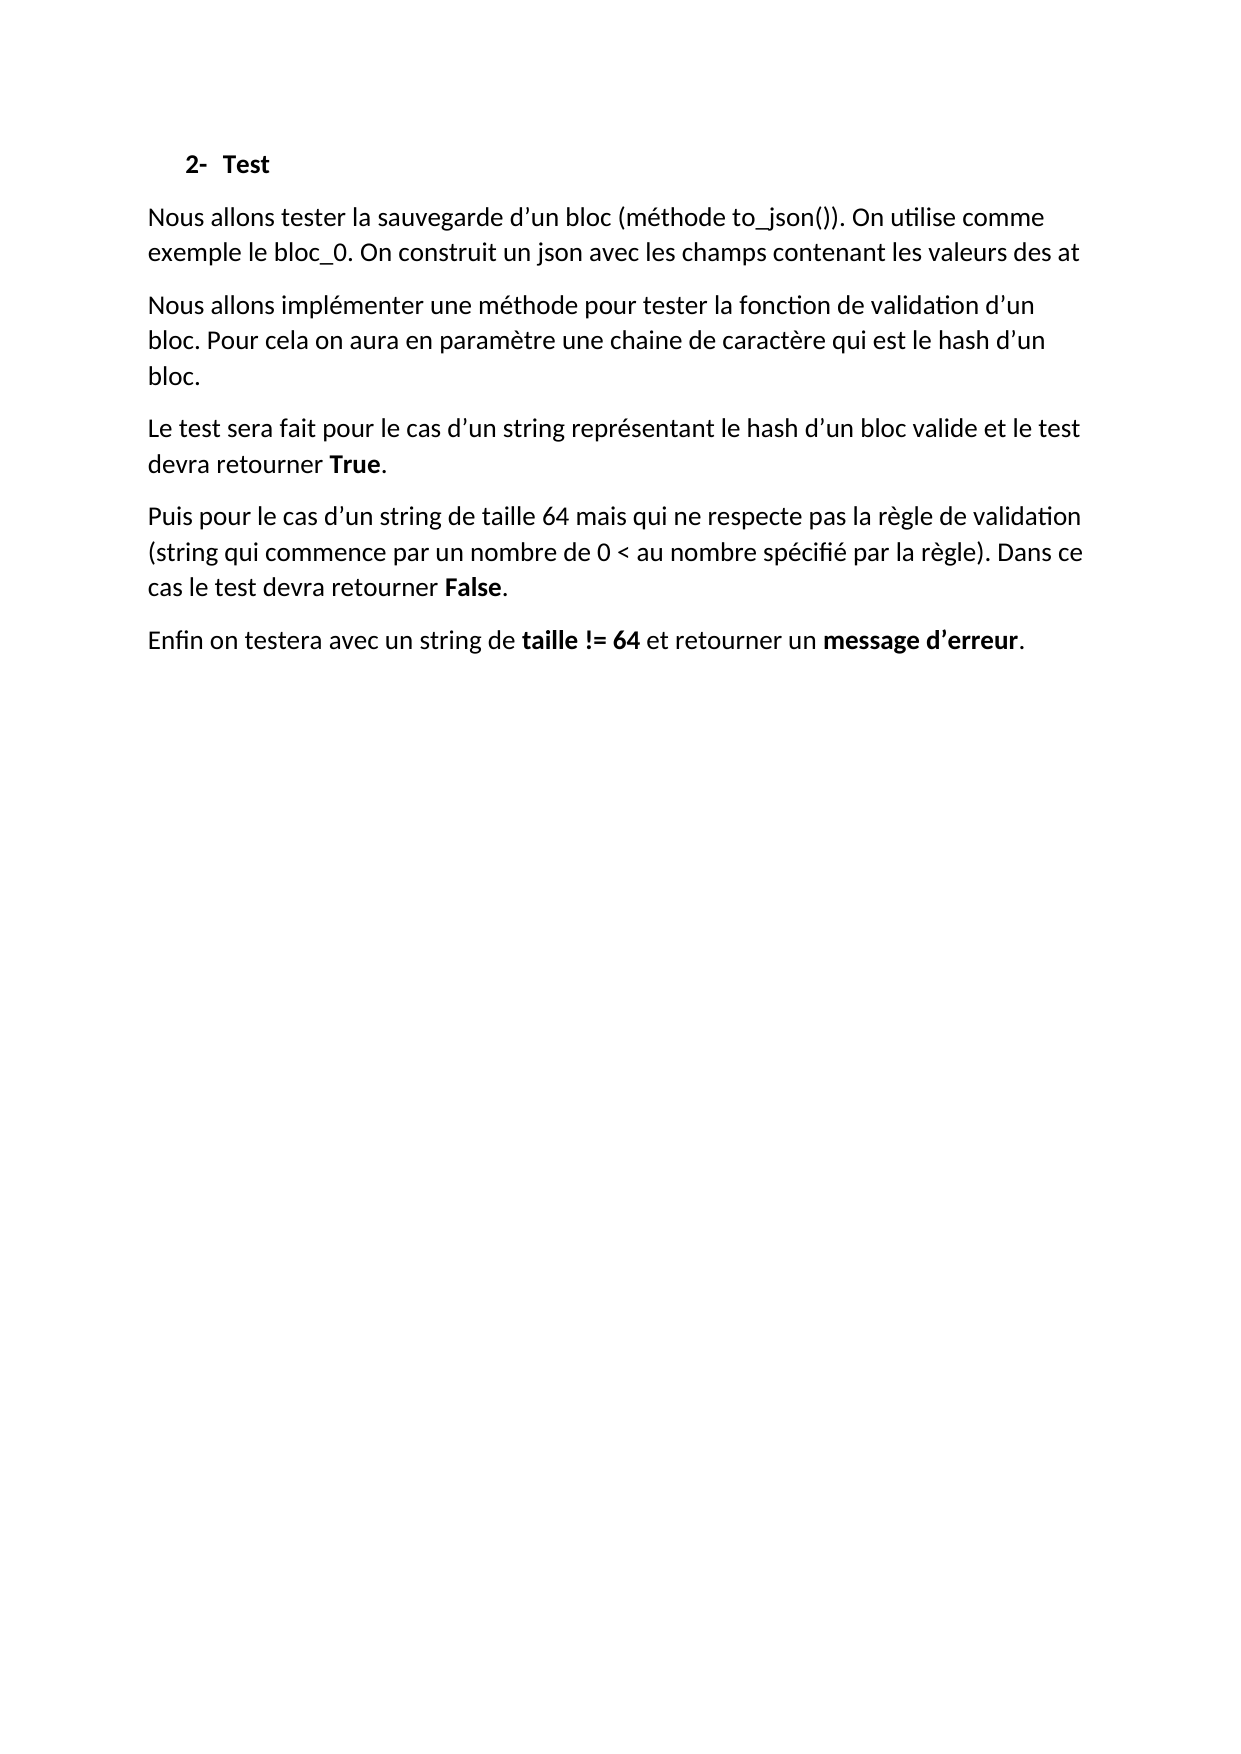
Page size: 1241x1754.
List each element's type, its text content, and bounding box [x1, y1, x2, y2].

text Le test sera fait pour le cas d’un string représentant le hash d’un bloc valide et le test devra retourner True. [148, 411, 1093, 480]
list Test [185, 148, 1093, 181]
text Enfin on testera avec un string de taille != 64 et retourner un message d’erreur. [148, 623, 1093, 656]
text Puis pour le cas d’un string de taille 64 mais qui ne respecte pas la règle de validation (string qui commence par un nombre de 0 < au nombre spécifié par la règle). Dans ce cas le test devra retourner False. [148, 499, 1093, 603]
text Nous allons implémenter une méthode pour tester la fonction de validation d’un bloc. Pour cela on aura en paramètre une chaine de caractère qui est le hash d’un bloc. [148, 288, 1093, 392]
text Nous allons tester la sauvegarde d’un bloc (méthode to_json()). On utilise comme exemple le bloc_0. On construit un json avec les champs contenant les valeurs des at [148, 200, 1093, 268]
